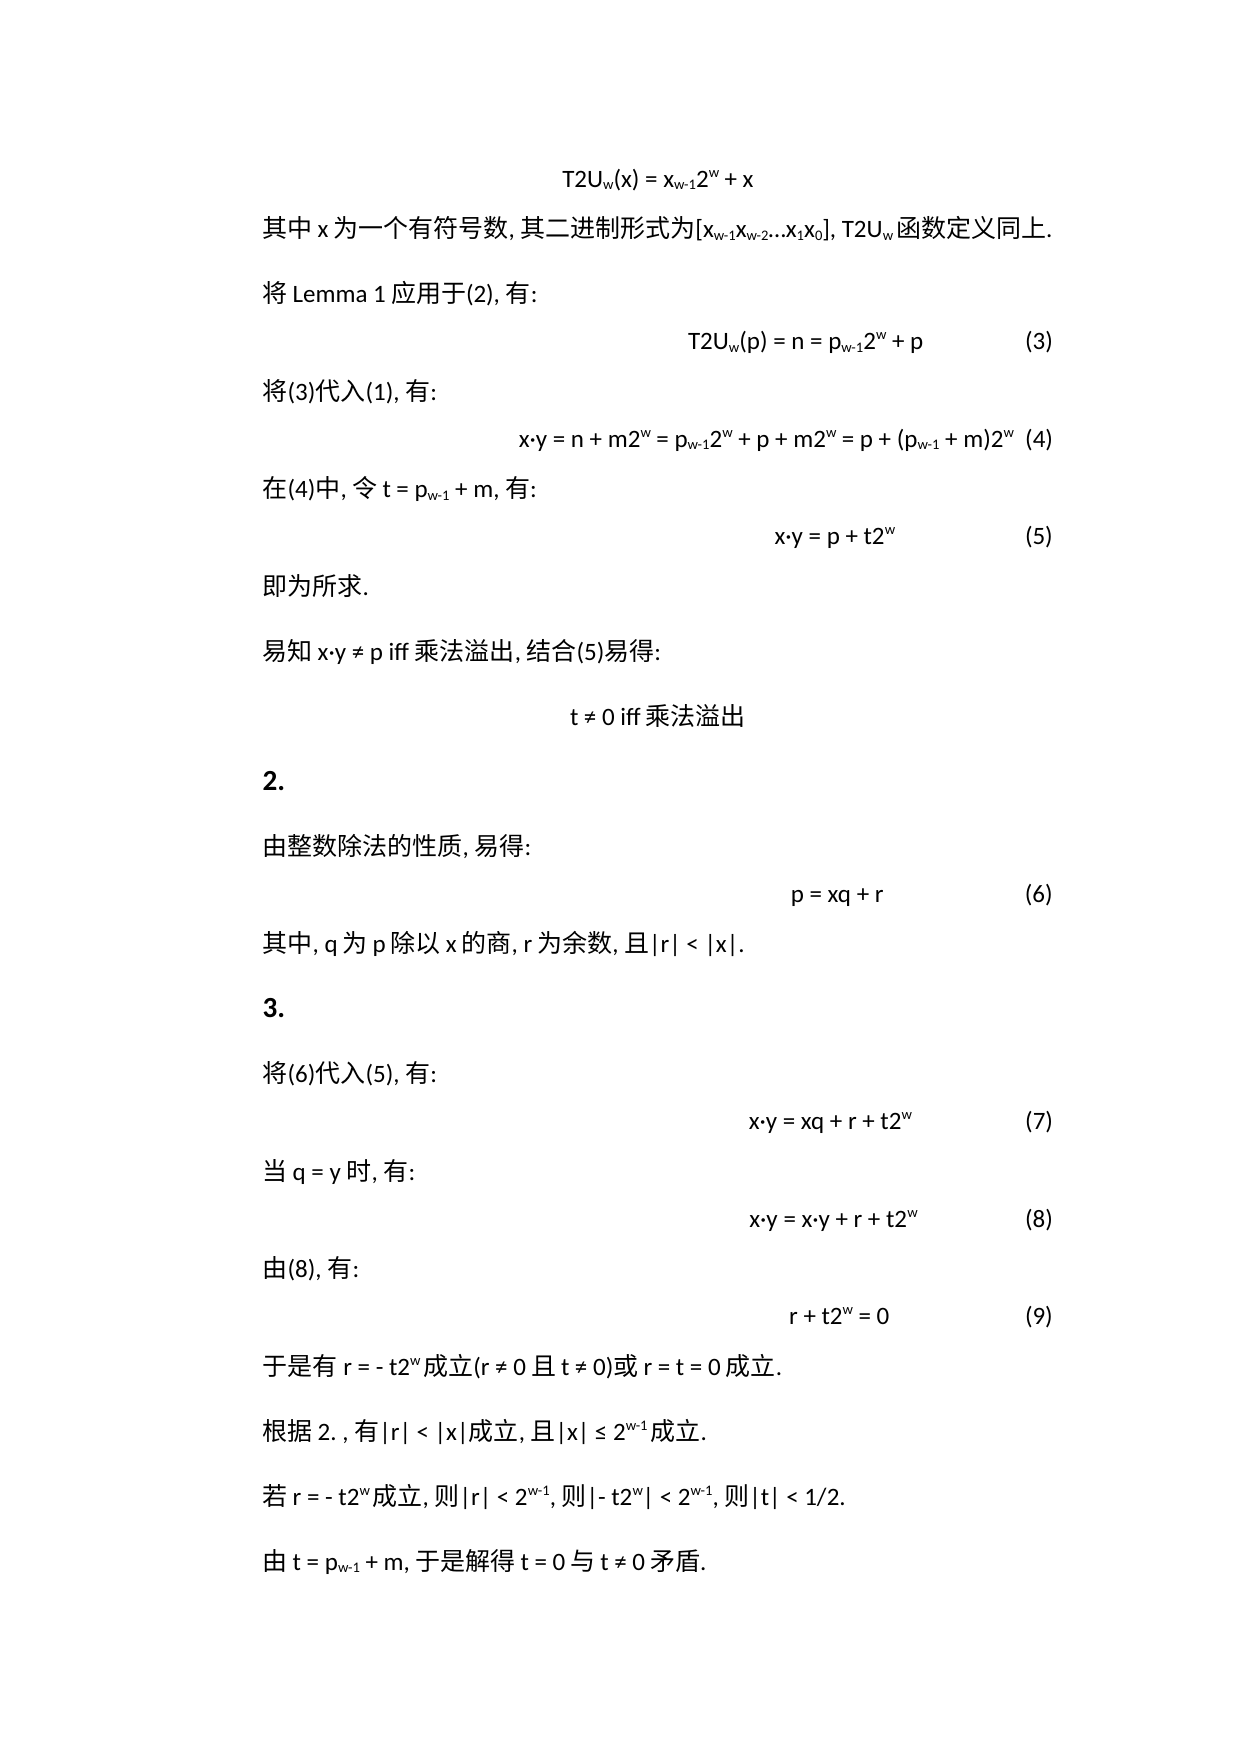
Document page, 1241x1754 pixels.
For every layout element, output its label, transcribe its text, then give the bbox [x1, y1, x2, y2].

text x·y = p + t2w (5) [262, 519, 1053, 552]
text 易知x·y ≠ p iff 乘法溢出, 结合(5)易得: [262, 617, 1053, 682]
text r + t2w = 0 (9) [262, 1299, 1053, 1332]
text 即为所求. [262, 552, 1053, 617]
text 3. [262, 974, 1053, 1039]
text p = xq + r (6) [262, 877, 1053, 909]
text x·y = x·y + r + t2w (8) [262, 1202, 1053, 1234]
text 由t = pw-1 + m, 于是解得t = 0与t ≠ 0矛盾. [262, 1527, 1053, 1592]
text T2Uw(x) = xw-12w + x [262, 162, 1053, 194]
text 根据2. , 有|r| < |x|成立, 且|x| ≤ 2w-1成立. [262, 1397, 1053, 1462]
text 将(6)代入(5), 有: [262, 1039, 1053, 1104]
text 其中, q为p除以x的商, r为余数, 且|r| < |x|. [262, 909, 1053, 974]
text 由(8), 有: [262, 1234, 1053, 1299]
text 在(4)中, 令t = pw-1 + m, 有: [262, 454, 1053, 519]
text 其中x为一个有符号数, 其二进制形式为[xw-1xw-2…x1x0], T2Uw函数定义同上. [262, 194, 1053, 259]
text 由整数除法的性质, 易得: [262, 812, 1053, 877]
text 当q = y 时, 有: [262, 1137, 1053, 1202]
text x·y = xq + r + t2w (7) [262, 1104, 1053, 1137]
text T2Uw(p) = n = pw-12w + p (3) [262, 324, 1053, 357]
text 若r = - t2w成立, 则|r| < 2w-1, 则|- t2w| < 2w-1, 则|t| < 1/2. [262, 1462, 1053, 1527]
text x·y = n + m2w = pw-12w + p + m2w = p + (pw-1 + m)2w (4) [262, 422, 1053, 454]
text 2. [262, 747, 1053, 812]
text t ≠ 0 iff乘法溢出 [262, 682, 1053, 747]
text 于是有 r = - t2w成立(r ≠ 0且t ≠ 0)或r = t = 0成立. [262, 1332, 1053, 1397]
text 将(3)代入(1), 有: [262, 357, 1053, 422]
text 将Lemma 1应用于(2), 有: [262, 259, 1053, 324]
